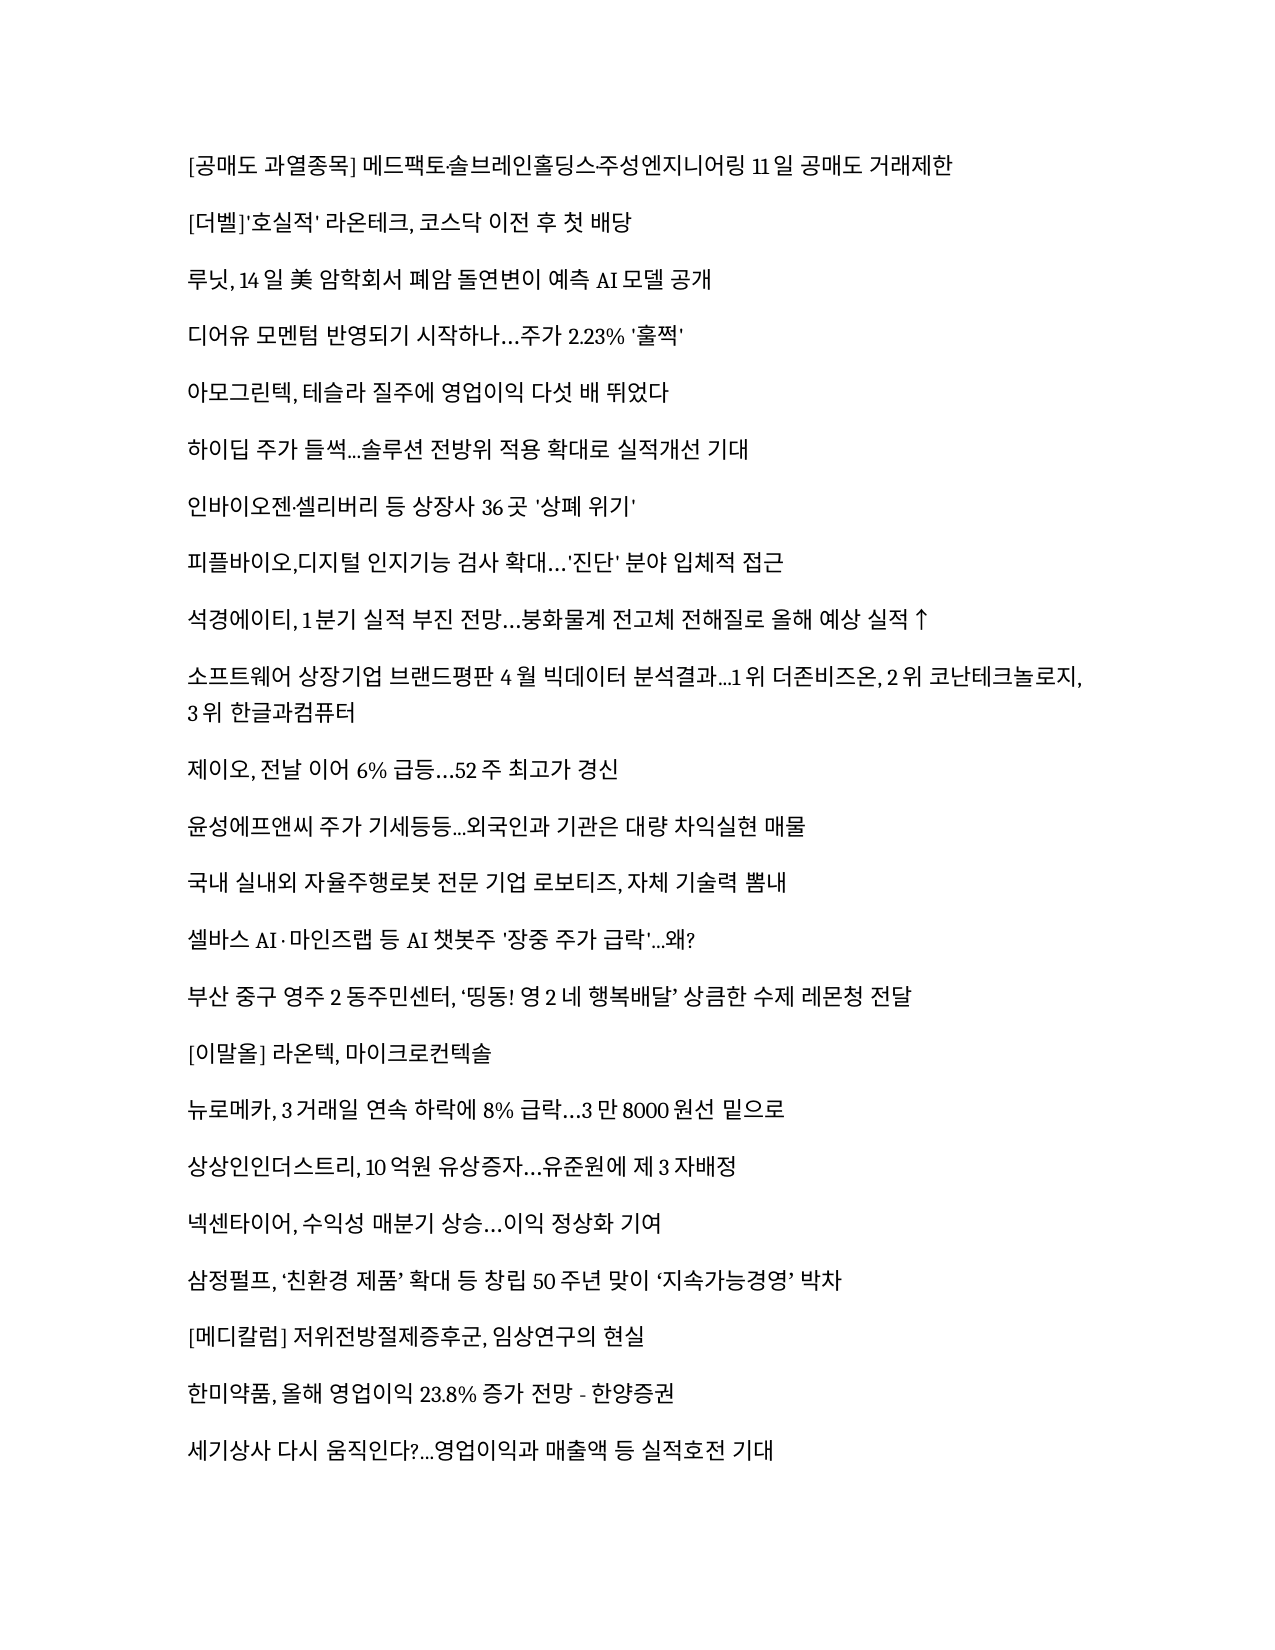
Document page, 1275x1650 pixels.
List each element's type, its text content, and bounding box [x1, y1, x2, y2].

text 셀바스AI · 마인즈랩 등 AI챗봇주 '장중 주가 급락'...왜? [187, 924, 1087, 955]
text 하이딥 주가 들썩...솔루션 전방위 적용 확대로 실적개선 기대 [187, 434, 1087, 465]
text [메디칼럼] 저위전방절제증후군, 임상연구의 현실 [187, 1321, 1087, 1353]
text 세기상사 다시 움직인다?...영업이익과 매출액 등 실적호전 기대 [187, 1435, 1087, 1466]
text [이말올] 라온텍, 마이크로컨텍솔 [187, 1037, 1087, 1069]
text 루닛, 14일 美 암학회서 폐암 돌연변이 예측 AI모델 공개 [187, 263, 1087, 295]
text 디어유 모멘텀 반영되기 시작하나…주가 2.23% '훌쩍' [187, 320, 1087, 352]
text 아모그린텍, 테슬라 질주에 영업이익 다섯 배 뛰었다 [187, 377, 1087, 408]
text 윤성에프앤씨 주가 기세등등...외국인과 기관은 대량 차익실현 매물 [187, 810, 1087, 842]
text 한미약품, 올해 영업이익 23.8% 증가 전망 - 한양증권 [187, 1378, 1087, 1409]
text 국내 실내외 자율주행로봇 전문 기업 로보티즈, 자체 기술력 뽐내 [187, 867, 1087, 898]
text 뉴로메카, 3거래일 연속 하락에 8% 급락…3만8000원선 밑으로 [187, 1094, 1087, 1126]
text 삼정펄프, ‘친환경 제품’ 확대 등 창립 50주년 맞이 ‘지속가능경영’ 박차 [187, 1264, 1087, 1296]
text 석경에이티, 1분기 실적 부진 전망…붕화물계 전고체 전해질로 올해 예상 실적↑ [187, 604, 1087, 635]
text 제이오, 전날 이어 6% 급등…52주 최고가 경신 [187, 754, 1087, 785]
text 부산 중구 영주2동주민센터, ‘띵동! 영2네 행복배달’ 상큼한 수제 레몬청 전달 [187, 981, 1087, 1012]
text 소프트웨어 상장기업 브랜드평판 4월 빅데이터 분석결과...1위 더존비즈온, 2위 코난테크놀로지, 3위 한글과컴퓨터 [187, 661, 1087, 728]
text [더벨]'호실적' 라온테크, 코스닥 이전 후 첫 배당 [187, 207, 1087, 238]
text 상상인인더스트리, 10억원 유상증자…유준원에 제3자배정 [187, 1151, 1087, 1182]
text 피플바이오,디지털 인지기능 검사 확대…'진단' 분야 입체적 접근 [187, 547, 1087, 579]
text 넥센타이어, 수익성 매분기 상승…이익 정상화 기여 [187, 1208, 1087, 1239]
text [공매도 과열종목] 메드팩토·솔브레인홀딩스·주성엔지니어링 11일 공매도 거래제한 [187, 150, 1087, 181]
text 인바이오젠·셀리버리 등 상장사 36곳 '상폐 위기' [187, 491, 1087, 522]
